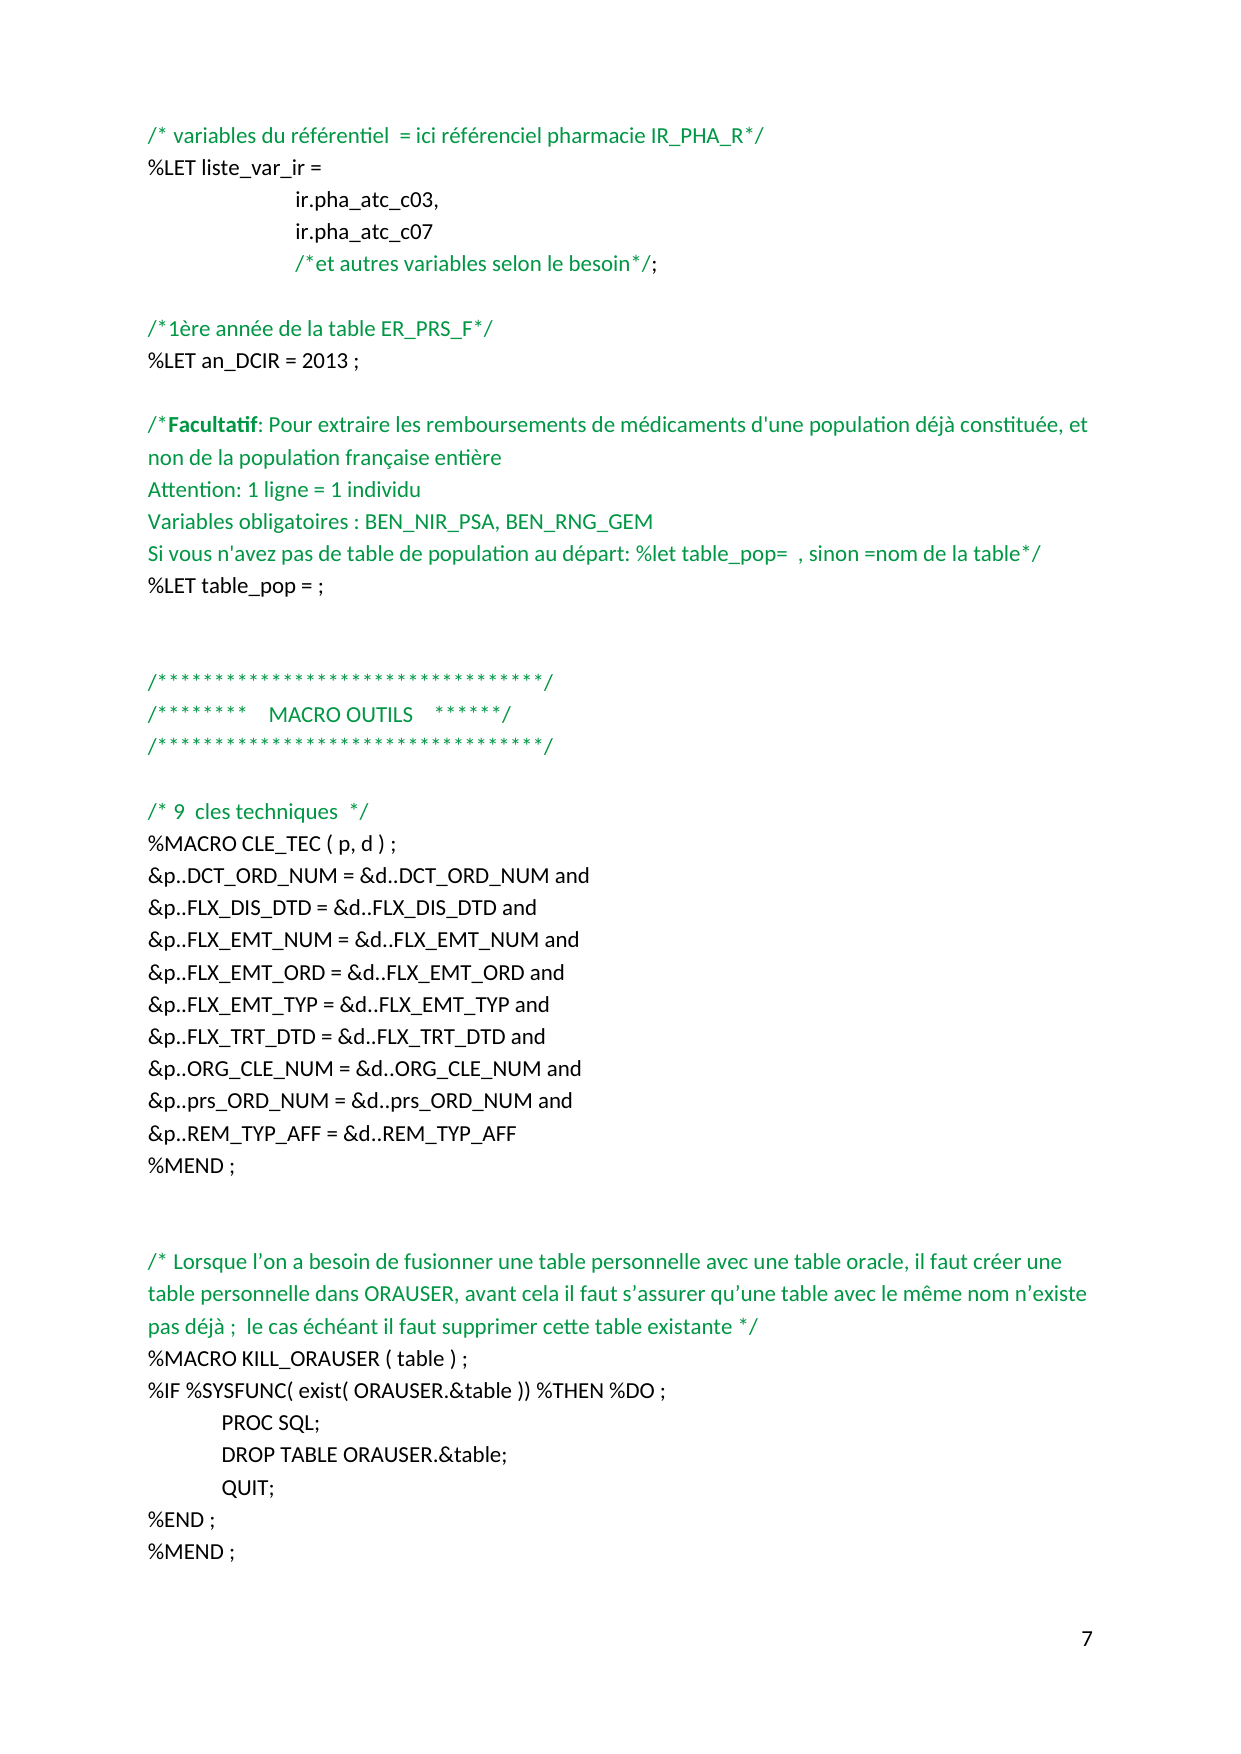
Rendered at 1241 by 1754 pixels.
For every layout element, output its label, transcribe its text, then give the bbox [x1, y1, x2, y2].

text %LET liste_var_ir = [148, 153, 1092, 181]
text ir.pha_atc_c03, [148, 185, 1092, 213]
text /* 9 cles techniques */ [148, 797, 1092, 825]
text &p..REM_TYP_AFF = &d..REM_TYP_AFF [148, 1119, 1092, 1147]
text /* Lorsque l’on a besoin de fusionner une table personnelle avec une table oracle, il faut créer une table personnelle dans ORAUSER, avant cela il faut s’assurer qu’une table avec le même nom n’existe pas déjà ; le cas échéant il faut supprimer cette table existante */ [148, 1247, 1092, 1340]
text Variables obligatoires : BEN_NIR_PSA, BEN_RNG_GEM [148, 507, 1092, 535]
text /**********************************/ [148, 732, 1092, 760]
text %MEND ; [148, 1537, 1092, 1565]
text PROC SQL; [148, 1408, 1092, 1436]
text %MACRO CLE_TEC ( p, d ) ; [148, 829, 1092, 857]
text &p..FLX_TRT_DTD = &d..FLX_TRT_DTD and [148, 1022, 1092, 1050]
text &p..FLX_EMT_ORD = &d..FLX_EMT_ORD and [148, 958, 1092, 986]
text /* variables du référentiel = ici référenciel pharmacie IR_PHA_R*/ [148, 121, 1092, 149]
text Attention: 1 ligne = 1 individu [148, 475, 1092, 503]
text %IF %SYSFUNC( exist( ORAUSER.&table )) %THEN %DO ; [148, 1376, 1092, 1404]
text /*1ère année de la table ER_PRS_F*/ [148, 314, 1092, 342]
text ir.pha_atc_c07 [148, 217, 1092, 245]
text %LET table_pop = ; [148, 571, 1092, 599]
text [148, 249, 1092, 278]
text &p..FLX_EMT_TYP = &d..FLX_EMT_TYP and [148, 990, 1092, 1018]
text %MEND ; [148, 1151, 1092, 1179]
text Si vous n'avez pas de table de population au départ: %let table_pop= , sinon =nom de la table*/ [148, 539, 1092, 567]
text /**********************************/ [148, 668, 1092, 696]
text %END ; [148, 1505, 1092, 1533]
text /******** MACRO OUTILS ******/ [148, 700, 1092, 728]
text &p..FLX_DIS_DTD = &d..FLX_DIS_DTD and [148, 893, 1092, 921]
text &p..DCT_ORD_NUM = &d..DCT_ORD_NUM and [148, 861, 1092, 889]
text /*Facultatif: Pour extraire les remboursements de médicaments d'une population déjà constituée, et non de la population française entière [148, 411, 1092, 471]
text %MACRO KILL_ORAUSER ( table ) ; [148, 1344, 1092, 1372]
text &p..FLX_EMT_NUM = &d..FLX_EMT_NUM and [148, 926, 1092, 953]
text %LET an_DCIR = 2013 ; [148, 346, 1092, 374]
text DROP TABLE ORAUSER.&table; [148, 1441, 1092, 1468]
text QUIT; [148, 1473, 1092, 1501]
text &p..prs_ORD_NUM = &d..prs_ORD_NUM and [148, 1086, 1092, 1114]
text &p..ORG_CLE_NUM = &d..ORG_CLE_NUM and [148, 1054, 1092, 1082]
